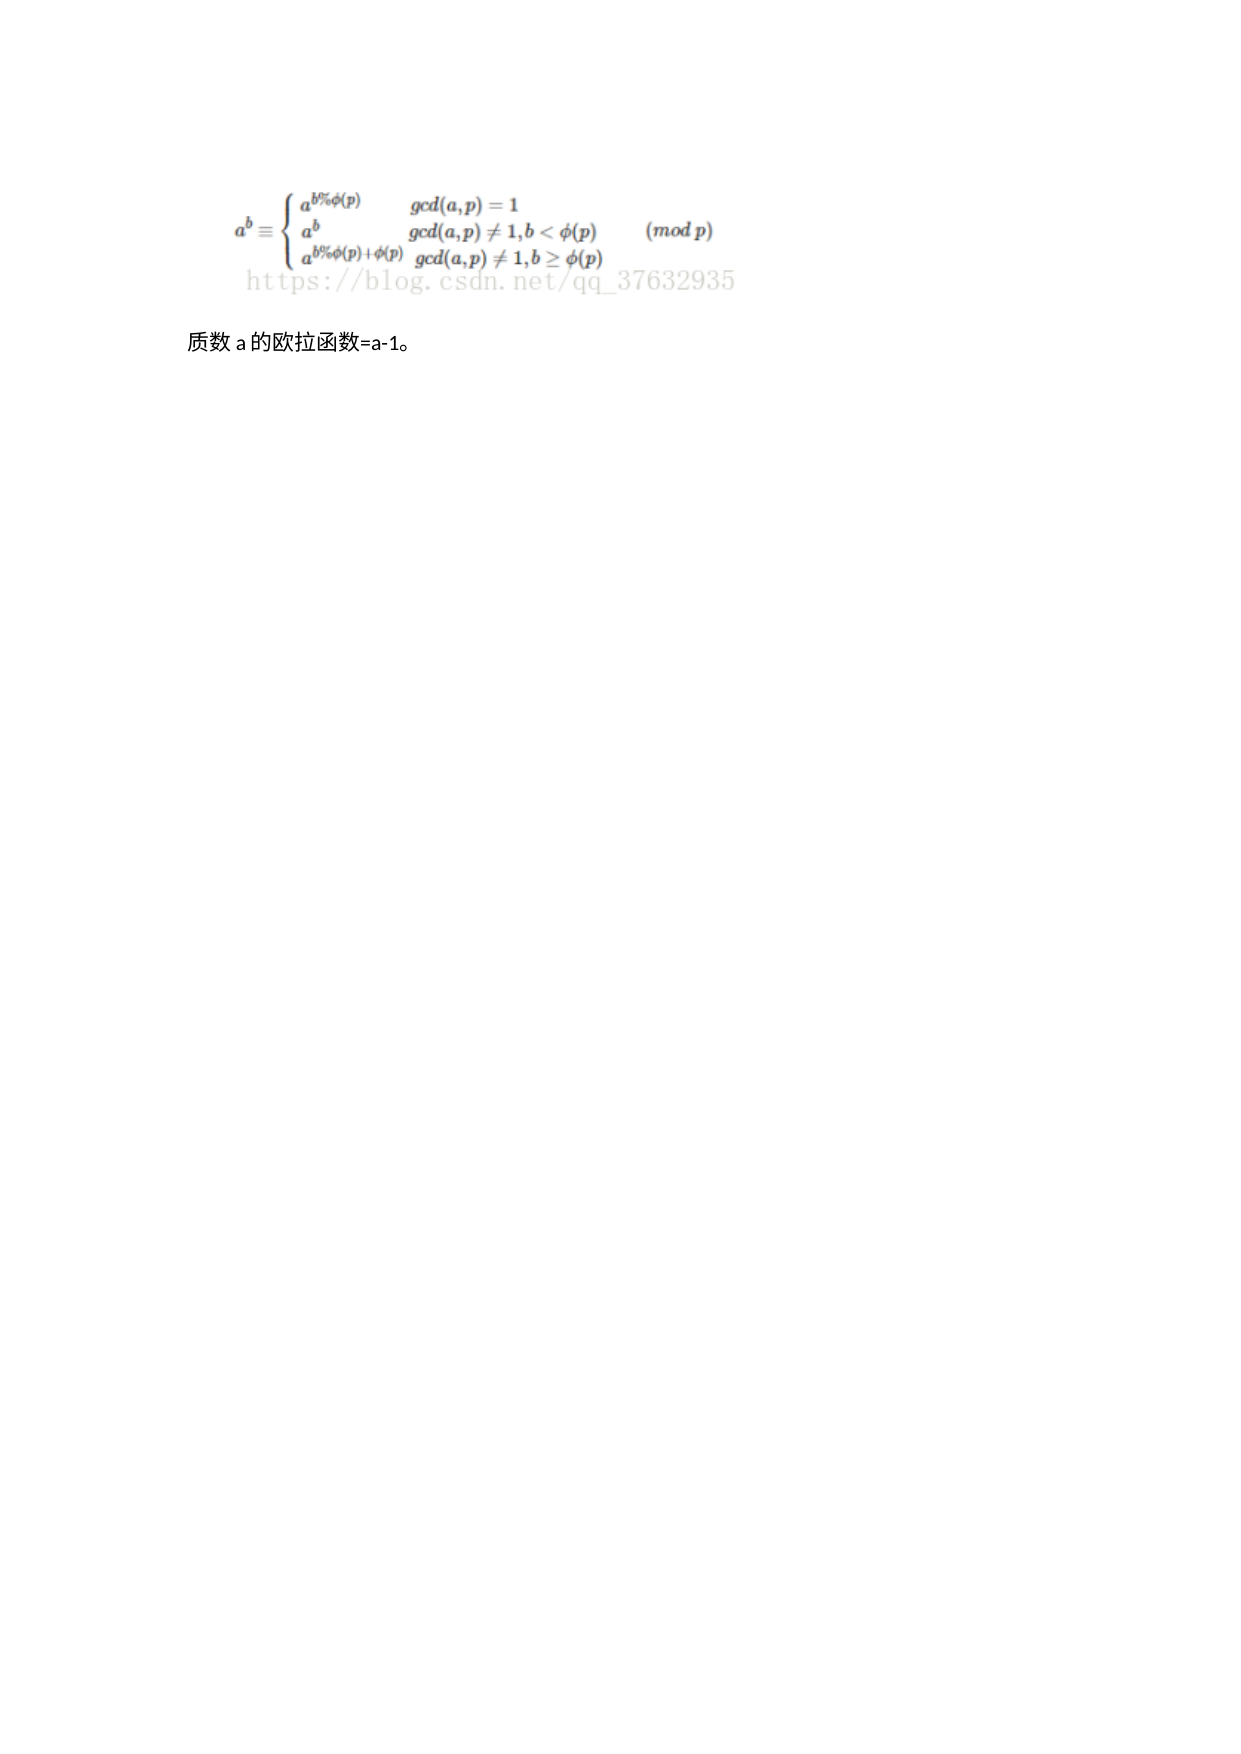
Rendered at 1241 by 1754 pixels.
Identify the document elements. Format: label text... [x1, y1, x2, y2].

picture [187, 162, 752, 311]
text 质数a的欧拉函数=a-1。 [187, 324, 1053, 357]
